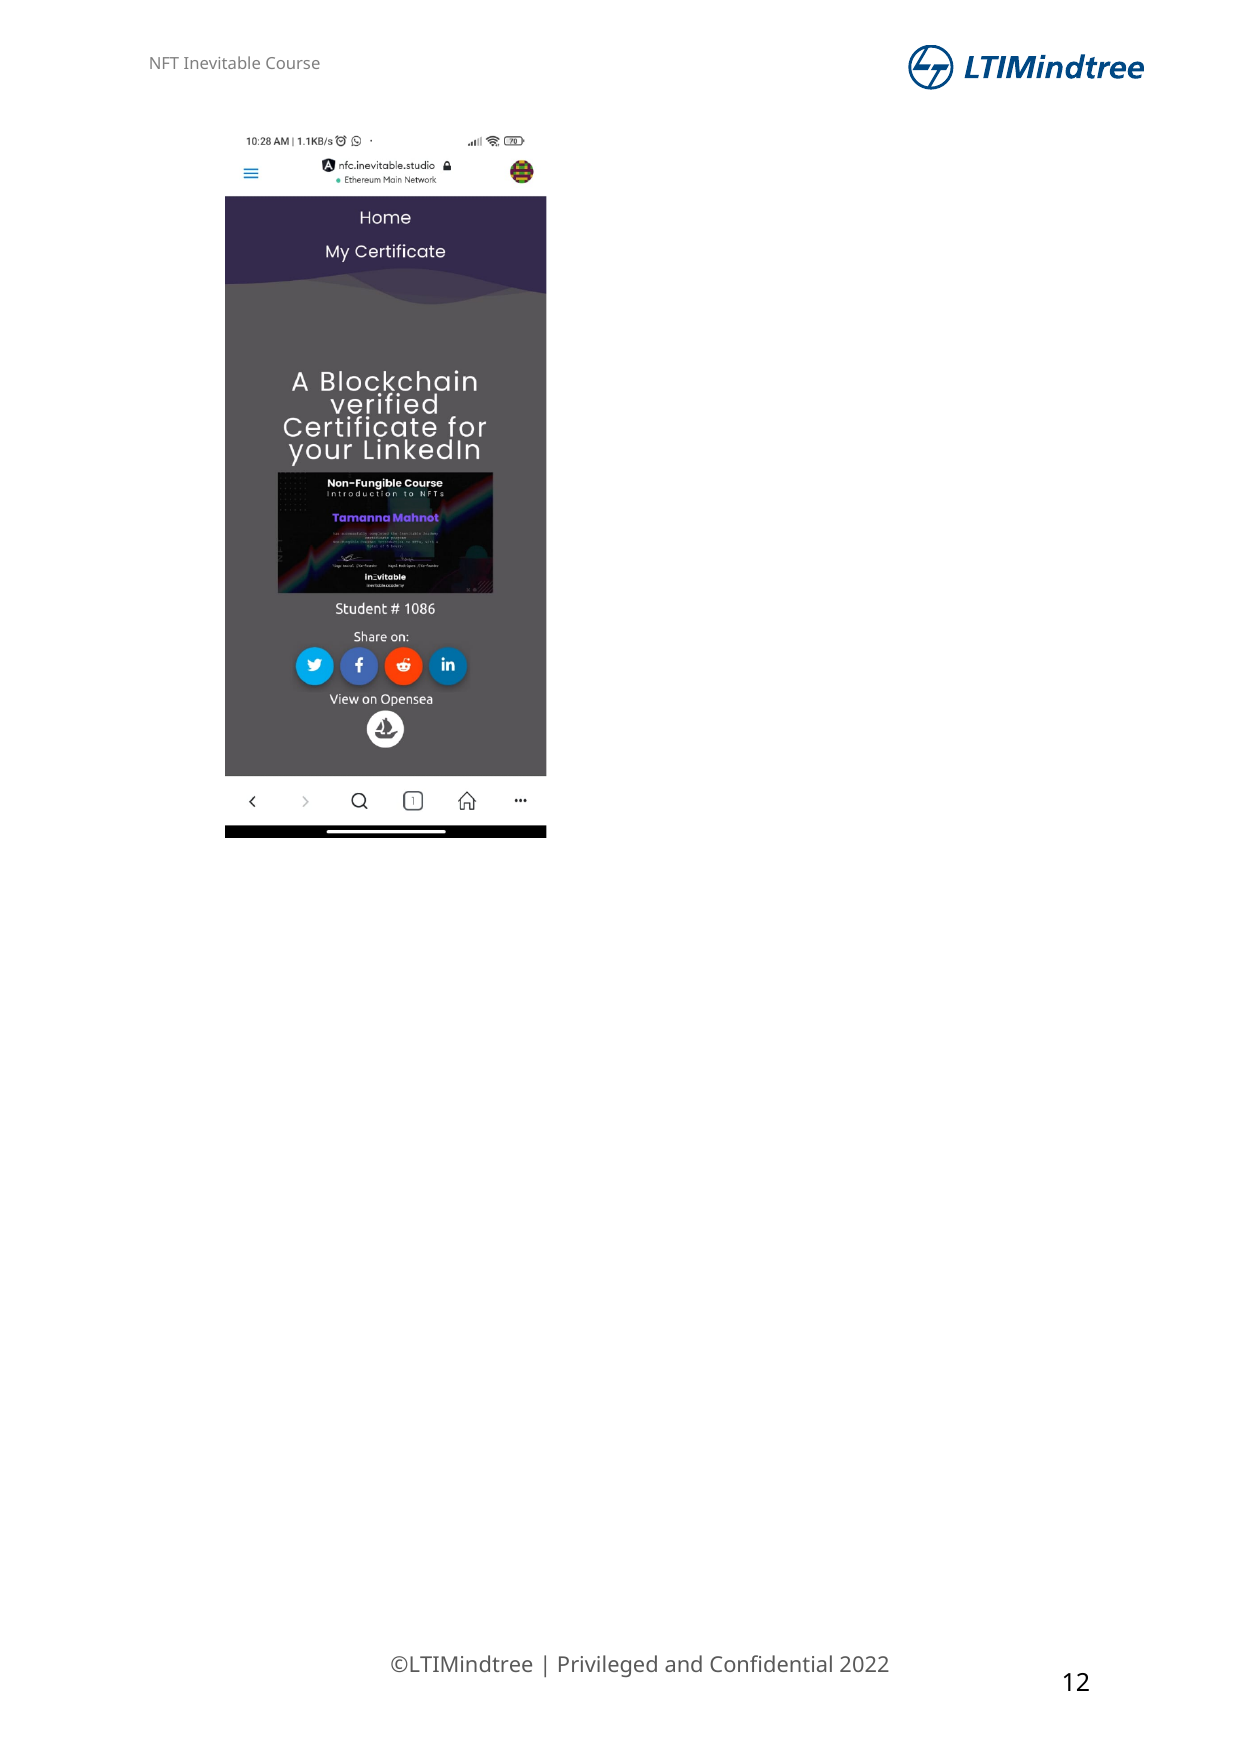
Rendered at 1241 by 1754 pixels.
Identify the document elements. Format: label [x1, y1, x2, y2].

picture [225, 123, 547, 838]
